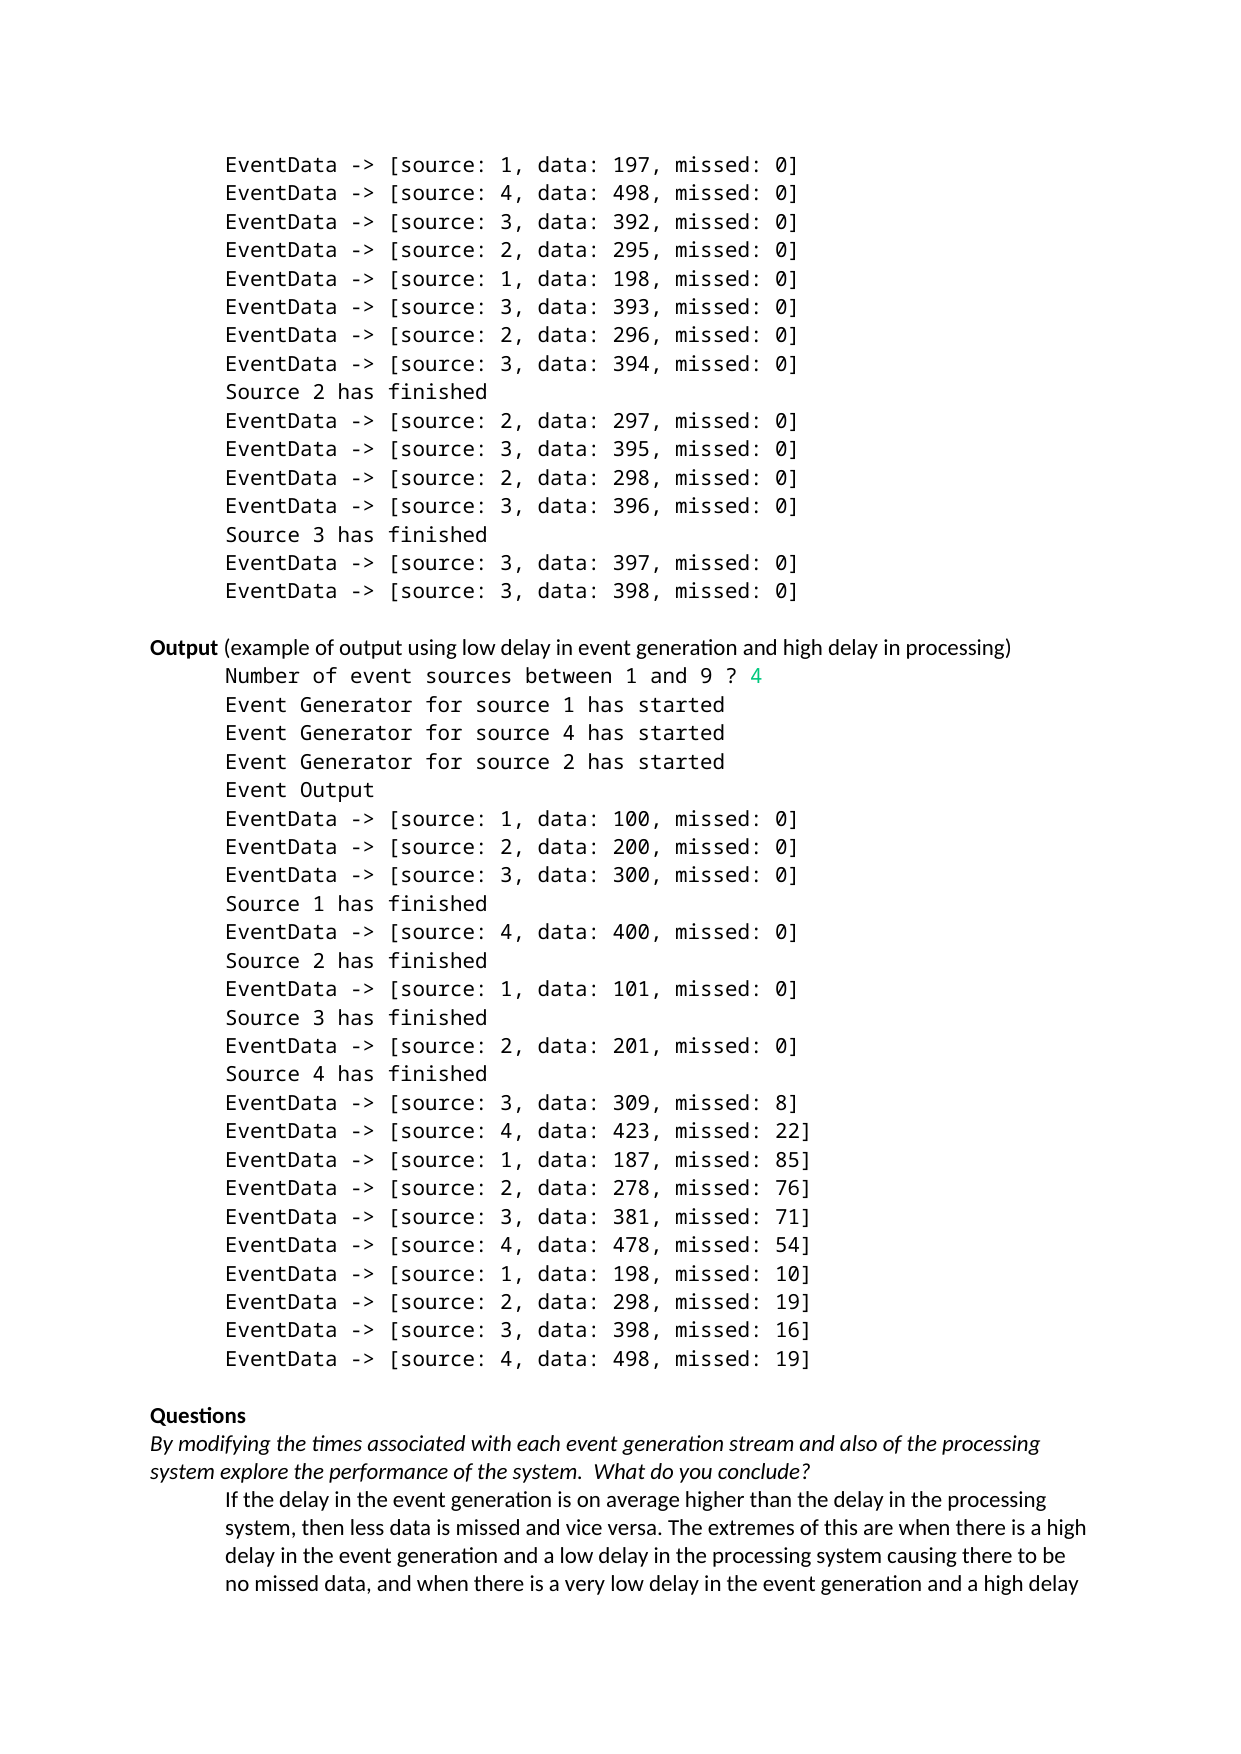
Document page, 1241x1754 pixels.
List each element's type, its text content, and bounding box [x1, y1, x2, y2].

text EventData -> [source: 2, data: 200, missed: 0] [225, 832, 1090, 861]
text EventData -> [source: 2, data: 201, missed: 0] [225, 1031, 1090, 1059]
text EventData -> [source: 4, data: 498, missed: 0] [225, 178, 1090, 207]
text EventData -> [source: 3, data: 394, missed: 0] [225, 349, 1090, 377]
text By modifying the times associated with each event generation stream and also of the processing system explore the performance of the system. What do you conclude? [150, 1429, 1090, 1485]
text EventData -> [source: 2, data: 298, missed: 19] [225, 1287, 1090, 1316]
text EventData -> [source: 3, data: 397, missed: 0] [225, 548, 1090, 577]
text EventData -> [source: 1, data: 100, missed: 0] [225, 804, 1090, 832]
text Source 2 has finished [225, 946, 1090, 974]
text EventData -> [source: 3, data: 396, missed: 0] [225, 491, 1090, 520]
text EventData -> [source: 2, data: 278, missed: 76] [225, 1173, 1090, 1202]
text EventData -> [source: 2, data: 295, missed: 0] [225, 235, 1090, 264]
text EventData -> [source: 3, data: 392, missed: 0] [225, 207, 1090, 235]
text EventData -> [source: 4, data: 478, missed: 54] [225, 1230, 1090, 1259]
text Number of event sources between 1 and 9 ? 4 [225, 661, 1090, 690]
text Source 2 has finished [225, 377, 1090, 406]
text EventData -> [source: 2, data: 297, missed: 0] [225, 406, 1090, 434]
text Source 1 has finished [225, 889, 1090, 917]
text EventData -> [source: 1, data: 198, missed: 0] [225, 264, 1090, 292]
text EventData -> [source: 1, data: 197, missed: 0] [225, 150, 1090, 178]
text Source 4 has finished [225, 1059, 1090, 1088]
text Event Output [225, 775, 1090, 804]
text Source 3 has finished [225, 1003, 1090, 1031]
text Event Generator for source 4 has started [225, 718, 1090, 747]
text EventData -> [source: 3, data: 309, missed: 8] [225, 1088, 1090, 1116]
text Questions [150, 1401, 1090, 1429]
text EventData -> [source: 4, data: 400, missed: 0] [225, 917, 1090, 946]
text EventData -> [source: 3, data: 398, missed: 16] [225, 1316, 1090, 1344]
text EventData -> [source: 1, data: 187, missed: 85] [225, 1145, 1090, 1173]
text EventData -> [source: 1, data: 101, missed: 0] [225, 974, 1090, 1003]
text EventData -> [source: 3, data: 398, missed: 0] [225, 577, 1090, 605]
text EventData -> [source: 1, data: 198, missed: 10] [225, 1259, 1090, 1287]
text Source 3 has finished [225, 520, 1090, 548]
text EventData -> [source: 3, data: 381, missed: 71] [225, 1202, 1090, 1230]
text EventData -> [source: 3, data: 300, missed: 0] [225, 861, 1090, 889]
text EventData -> [source: 3, data: 395, missed: 0] [225, 434, 1090, 463]
text EventData -> [source: 2, data: 296, missed: 0] [225, 321, 1090, 349]
text Event Generator for source 2 has started [225, 747, 1090, 775]
text Event Generator for source 1 has started [225, 690, 1090, 718]
text Output (example of output using low delay in event generation and high delay in processing) [150, 633, 1090, 661]
text EventData -> [source: 2, data: 298, missed: 0] [225, 463, 1090, 491]
text EventData -> [source: 4, data: 423, missed: 22] [225, 1116, 1090, 1145]
text EventData -> [source: 3, data: 393, missed: 0] [225, 292, 1090, 321]
text EventData -> [source: 4, data: 498, missed: 19] [150, 1344, 1090, 1372]
